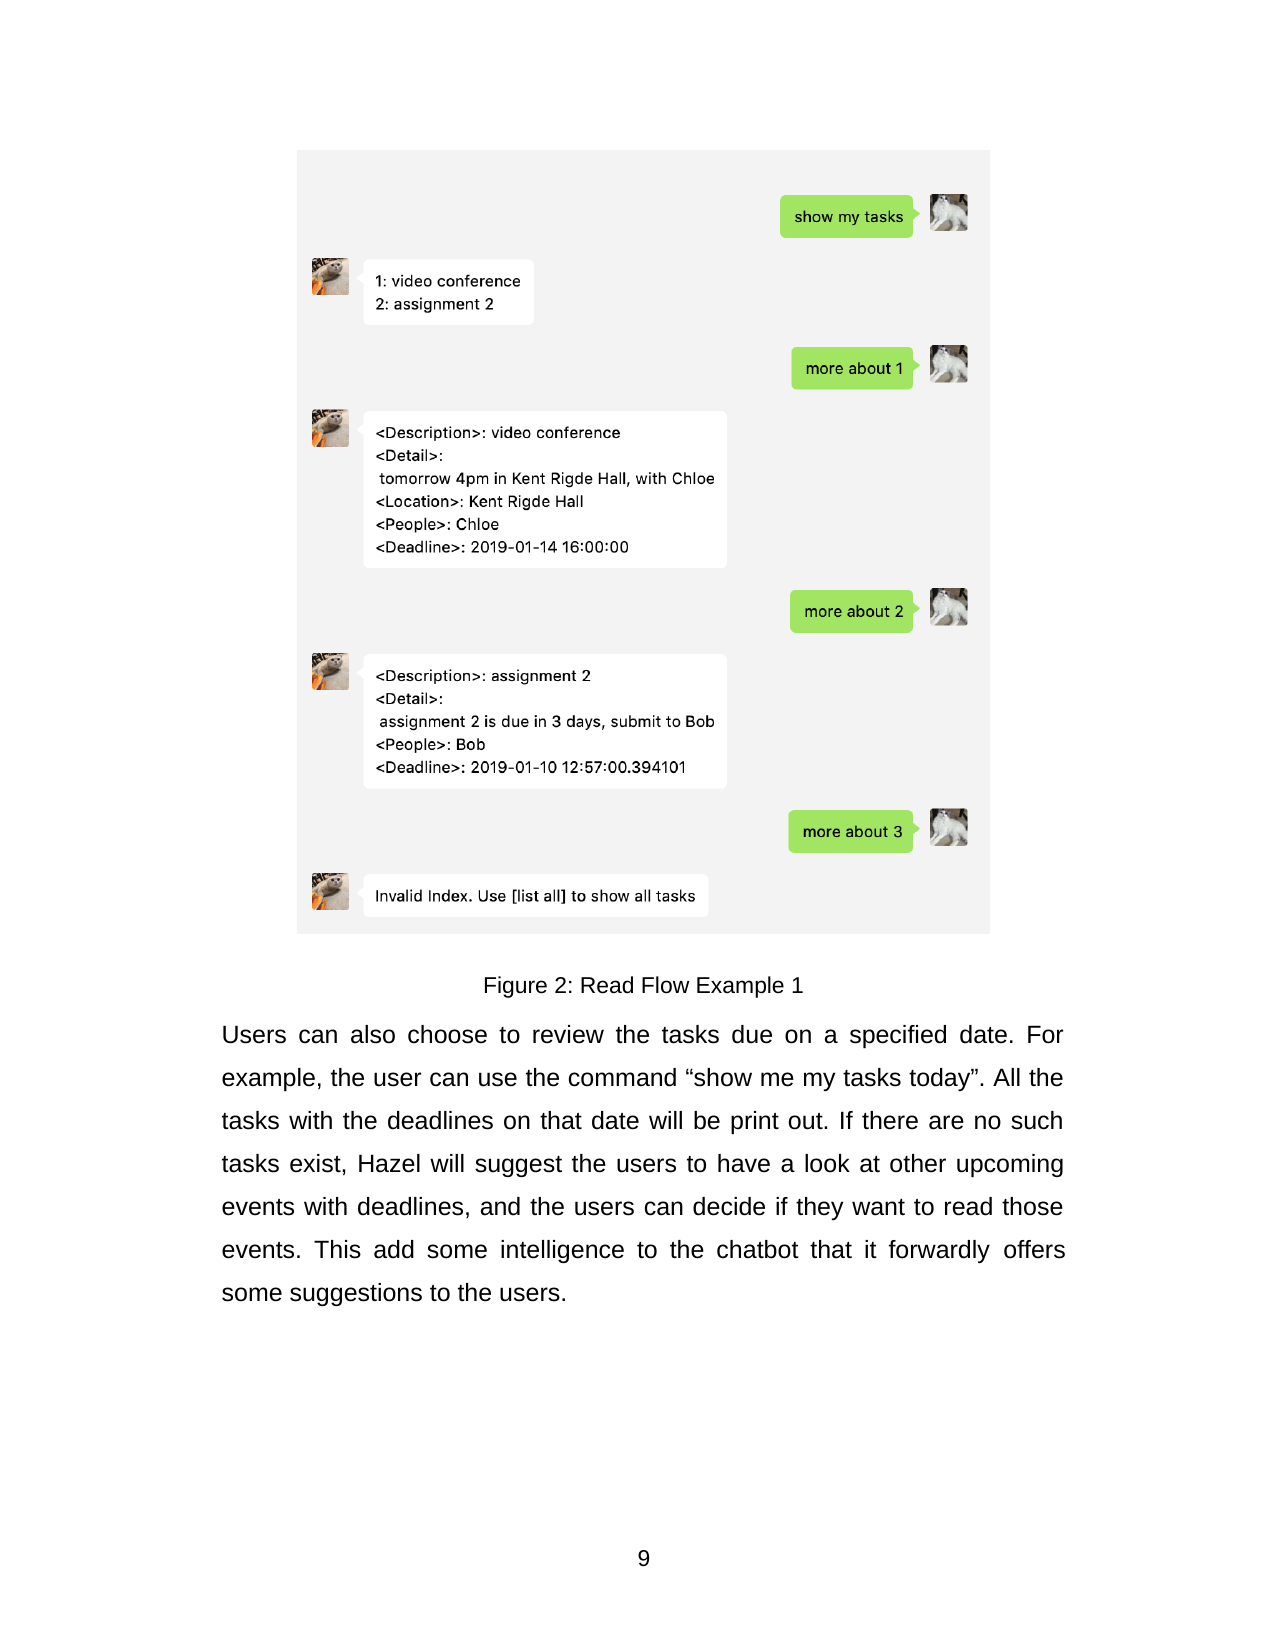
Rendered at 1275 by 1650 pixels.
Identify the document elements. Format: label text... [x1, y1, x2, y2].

picture [296, 150, 990, 934]
text Users can also choose to review the tasks due on a specified date. For example, the user can use the command “show me my tasks today”. All the tasks with the deadlines on that date will be print out. If there are no such tasks exist, Hazel will suggest the users to have a look at other upcoming events with deadlines, and the users can decide if they want to read those events. This add some intelligence to the chatbot that it forwardly offers some suggestions to the users. [221, 1020, 1065, 1307]
subtitle Figure 2: Read Flow Example 1 [221, 972, 1065, 998]
